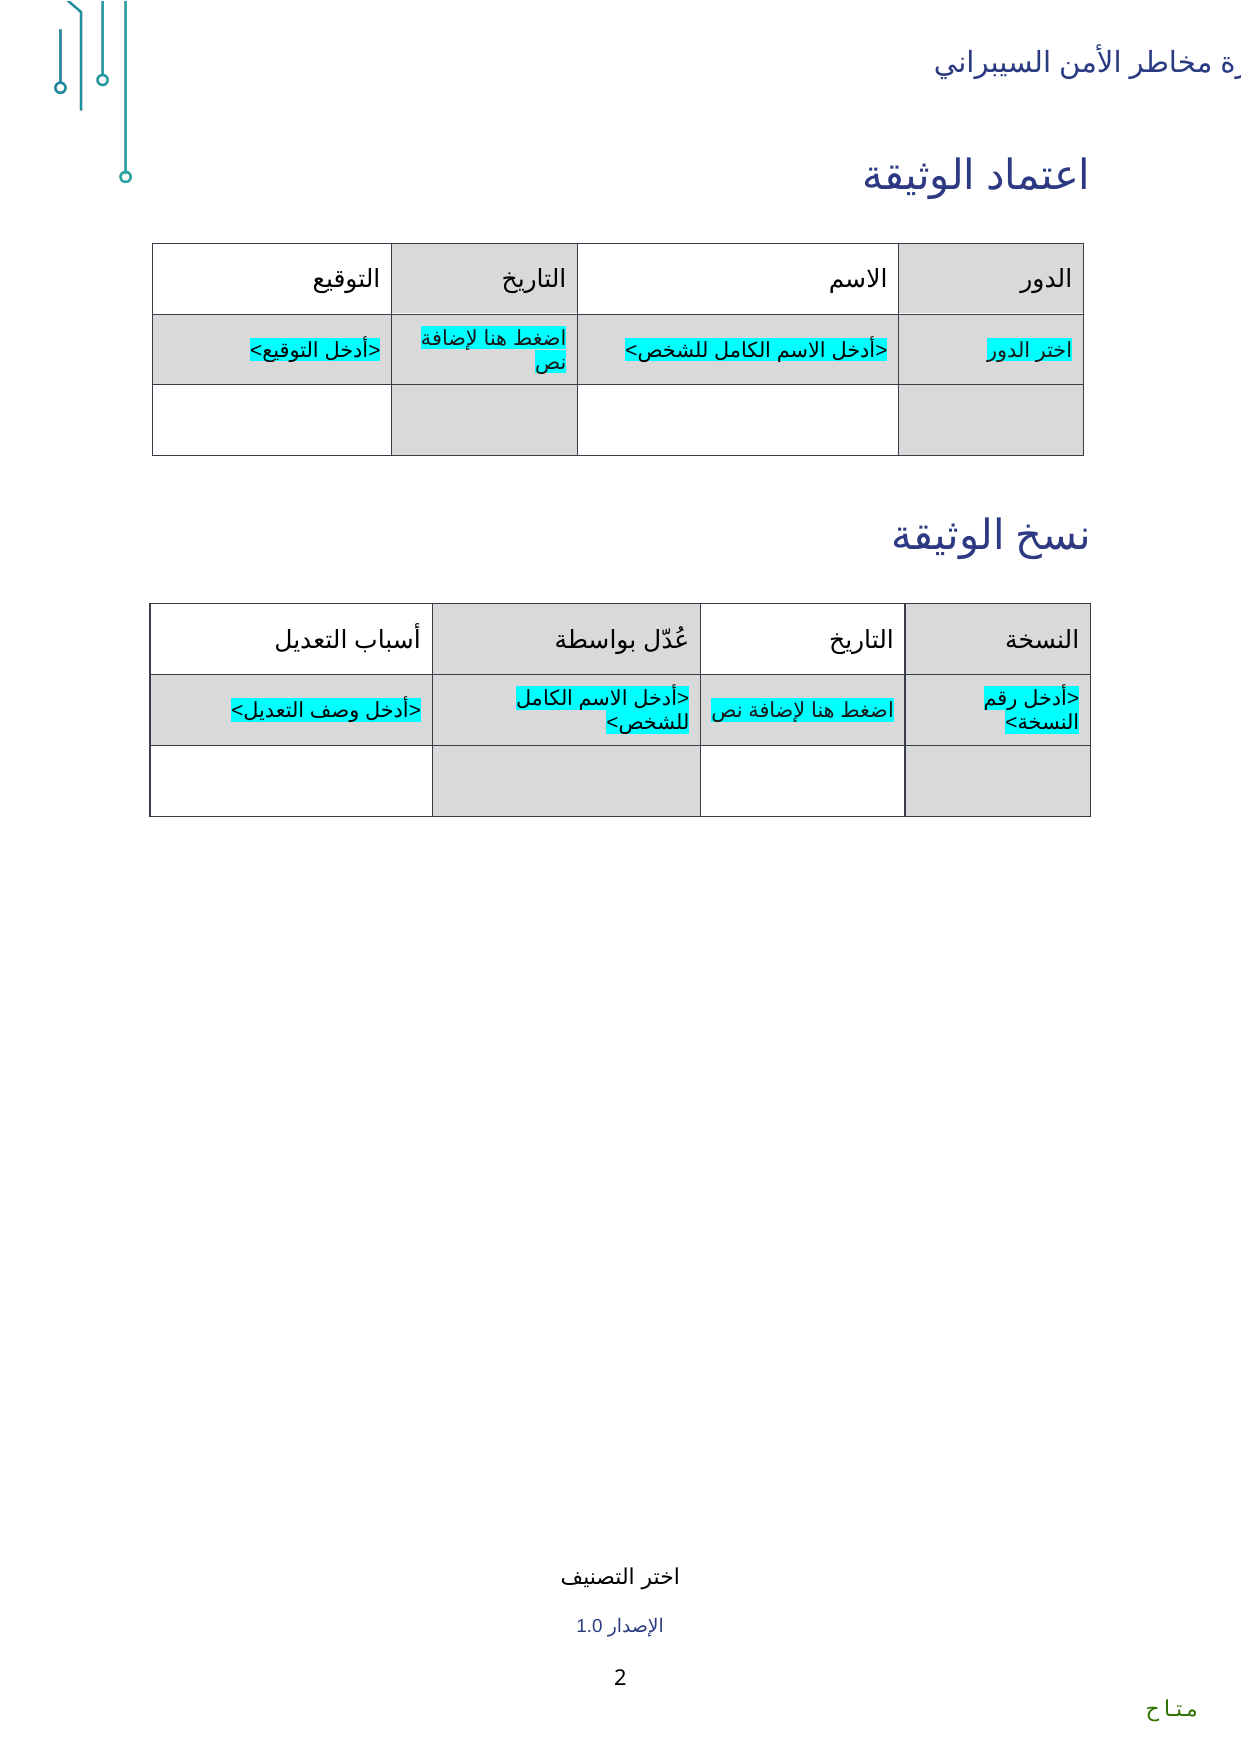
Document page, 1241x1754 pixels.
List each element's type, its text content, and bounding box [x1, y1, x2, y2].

text نسخ الوثيقة [150, 510, 1090, 558]
table_header أسباب التعديل [151, 604, 432, 674]
table_header عُدّل بواسطة [433, 604, 700, 674]
table_cell [433, 746, 700, 816]
table_cell <أدخل الاسم الكامل للشخص> [578, 315, 898, 384]
table_header التوقيع [153, 244, 391, 313]
table_header الاسم [578, 244, 898, 313]
table_header النسخة [906, 604, 1090, 674]
table_cell [153, 385, 391, 455]
table_cell [899, 385, 1083, 455]
table_cell <أدخل التوقيع> [153, 315, 391, 384]
table_cell <أدخل رقم النسخة> [906, 675, 1090, 745]
table_header التاريخ [392, 244, 577, 313]
table_cell [392, 385, 577, 455]
table_cell [151, 746, 432, 816]
table_cell <أدخل الاسم الكامل للشخص> [433, 675, 700, 745]
text اعتماد الوثيقة [146, 150, 1090, 198]
table_cell [906, 746, 1090, 816]
table_cell [578, 385, 898, 455]
table_cell [899, 315, 1083, 384]
table_cell [701, 746, 904, 816]
table_header الدور [899, 244, 1083, 313]
table_header التاريخ [701, 604, 904, 674]
table_cell <أدخل وصف التعديل> [151, 675, 432, 745]
picture [30, 1, 159, 201]
